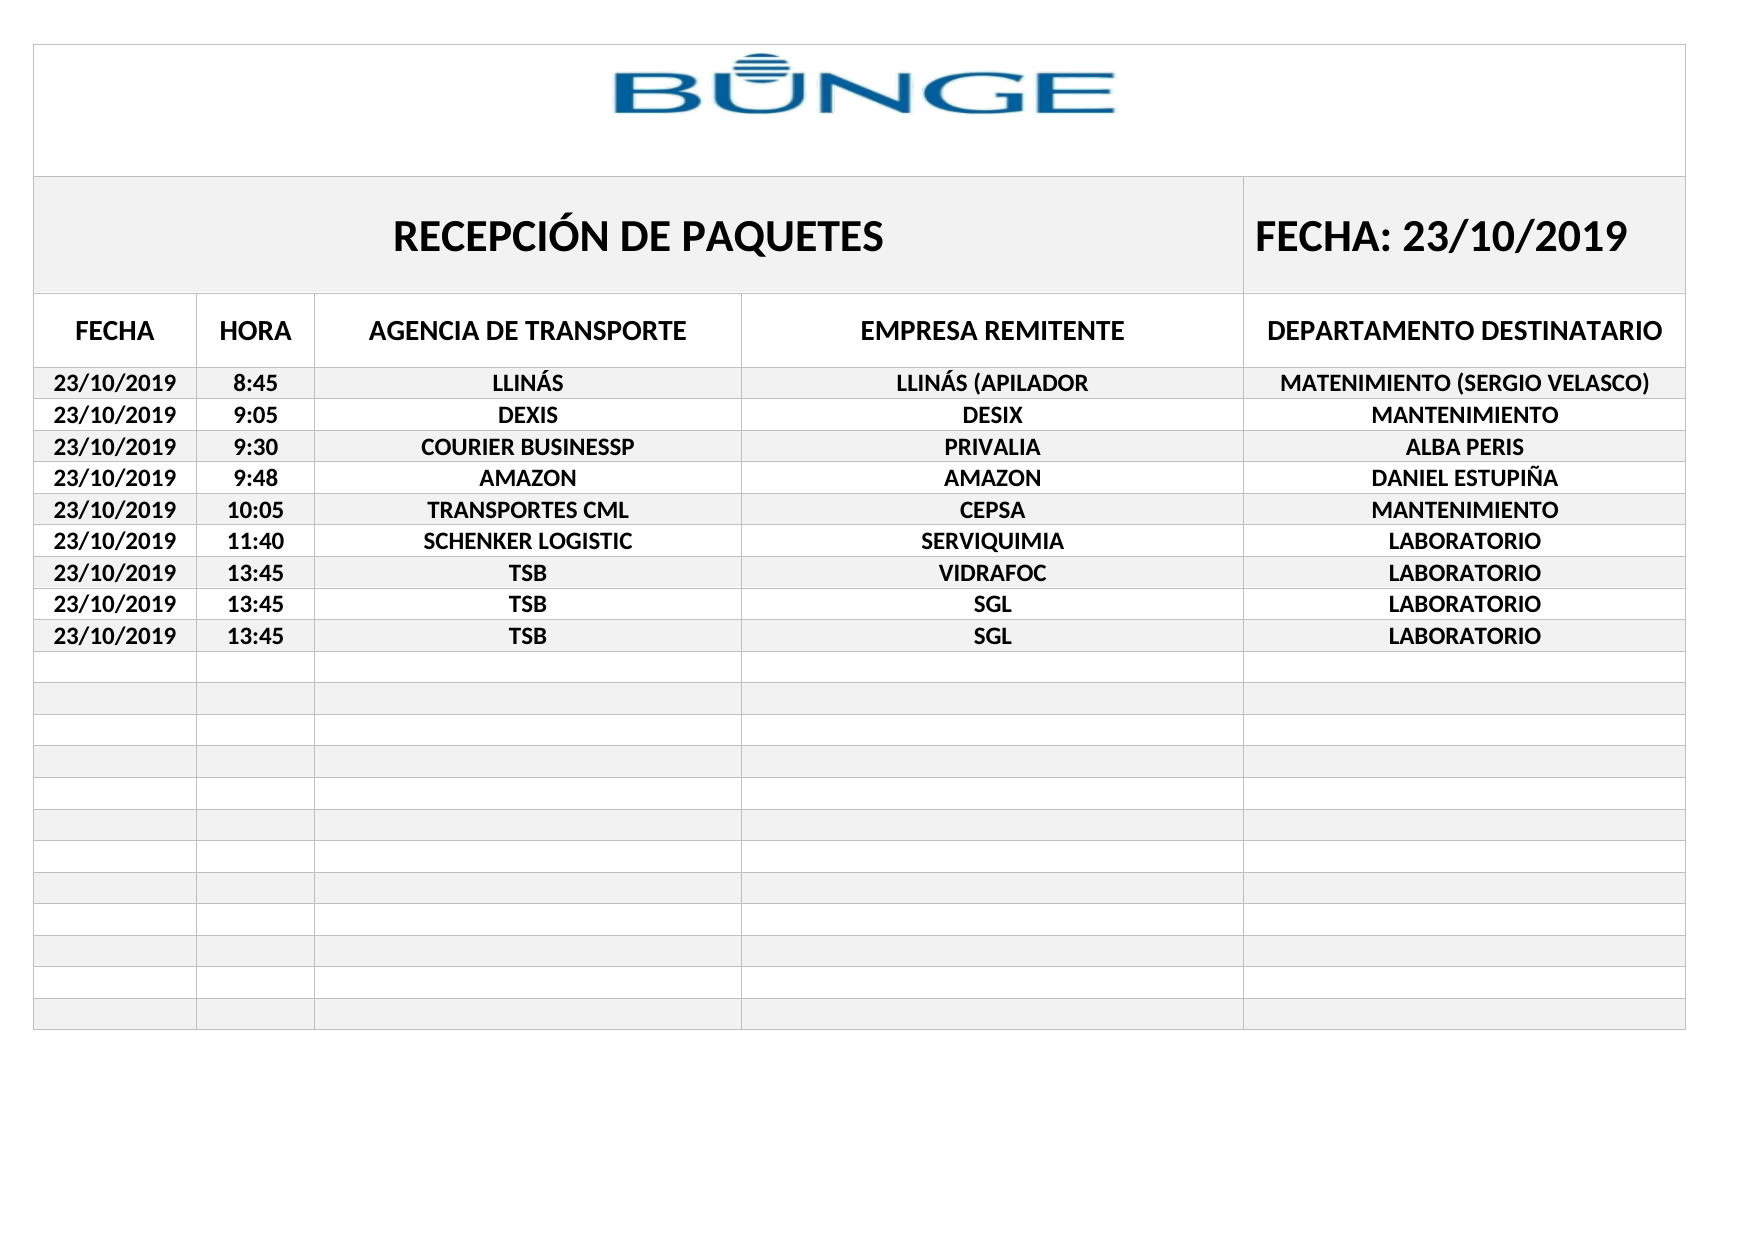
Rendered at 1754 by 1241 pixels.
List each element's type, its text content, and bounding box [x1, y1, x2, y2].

table_cell [315, 936, 741, 966]
table_cell [315, 873, 741, 903]
table_cell FECHA: 23/10/2019 [1244, 177, 1685, 292]
table_cell AMAZON [315, 462, 741, 493]
table_cell 9:05 [197, 399, 314, 430]
table_cell [1244, 936, 1685, 966]
table_cell [315, 683, 741, 714]
table_cell [197, 652, 314, 682]
table_cell PRIVALIA [742, 431, 1243, 461]
table_cell [315, 810, 741, 840]
table_cell 23/10/2019 [34, 399, 196, 430]
table_cell LLINÁS (APILADOR [742, 368, 1243, 398]
table_cell [34, 652, 196, 682]
table_cell 10:05 [197, 494, 314, 524]
table_cell [34, 873, 196, 903]
table_cell [197, 936, 314, 966]
table_cell 23/10/2019 [34, 620, 196, 651]
table_cell AMAZON [742, 462, 1243, 493]
table_cell [197, 873, 314, 903]
table_cell [315, 999, 741, 1029]
table_header [34, 45, 1685, 176]
table_cell DANIEL ESTUPIÑA [1244, 462, 1685, 493]
table_cell [1244, 810, 1685, 840]
table_cell RECEPCIÓN DE PAQUETES [34, 177, 1243, 292]
table_cell [742, 904, 1243, 935]
table_cell [1244, 652, 1685, 682]
table_cell [34, 936, 196, 966]
table_cell TSB [315, 557, 741, 587]
table_cell 13:45 [197, 557, 314, 587]
table_cell SCHENKER LOGISTIC [315, 525, 741, 556]
table_cell [197, 810, 314, 840]
table_cell [1244, 999, 1685, 1029]
table_cell LABORATORIO [1244, 589, 1685, 619]
table_cell [34, 841, 196, 872]
table_cell EMPRESA REMITENTE [742, 294, 1243, 367]
table_cell 13:45 [197, 620, 314, 651]
table_cell MANTENIMIENTO [1244, 494, 1685, 524]
table_cell AGENCIA DE TRANSPORTE [315, 294, 741, 367]
table_cell 23/10/2019 [34, 589, 196, 619]
table_cell [1244, 683, 1685, 714]
table_cell [315, 778, 741, 808]
table_cell [34, 904, 196, 935]
table_cell [315, 904, 741, 935]
table_cell [1244, 904, 1685, 935]
table_cell [1244, 778, 1685, 808]
table_cell LABORATORIO [1244, 557, 1685, 587]
table_cell [34, 999, 196, 1029]
table_cell [742, 652, 1243, 682]
table_cell [197, 967, 314, 998]
table_cell [315, 967, 741, 998]
table_cell LABORATORIO [1244, 525, 1685, 556]
table_cell [742, 810, 1243, 840]
table_cell [742, 936, 1243, 966]
picture [607, 44, 1122, 123]
table_cell 13:45 [197, 589, 314, 619]
table_cell TRANSPORTES CML [315, 494, 741, 524]
table_cell VIDRAFOC [742, 557, 1243, 587]
table_cell 23/10/2019 [34, 557, 196, 587]
table_cell HORA [197, 294, 314, 367]
table_cell 9:48 [197, 462, 314, 493]
table_cell MANTENIMIENTO [1244, 399, 1685, 430]
table_cell 8:45 [197, 368, 314, 398]
table_cell [197, 999, 314, 1029]
table_cell 23/10/2019 [34, 494, 196, 524]
table_cell [742, 999, 1243, 1029]
table_cell [742, 715, 1243, 745]
table_cell [315, 715, 741, 745]
table_cell LLINÁS [315, 368, 741, 398]
table_cell 23/10/2019 [34, 525, 196, 556]
table_cell [197, 715, 314, 745]
table_cell [197, 746, 314, 777]
table_cell [34, 810, 196, 840]
table_cell ALBA PERIS [1244, 431, 1685, 461]
table_cell [315, 746, 741, 777]
table_cell [34, 778, 196, 808]
table_cell [1244, 967, 1685, 998]
table_cell TSB [315, 589, 741, 619]
table_cell [742, 746, 1243, 777]
table_cell 11:40 [197, 525, 314, 556]
table_cell SGL [742, 620, 1243, 651]
table_cell [742, 967, 1243, 998]
table_cell [315, 652, 741, 682]
table_cell [34, 715, 196, 745]
table_cell [197, 904, 314, 935]
table_cell [742, 778, 1243, 808]
table_cell 23/10/2019 [34, 368, 196, 398]
table_cell [197, 841, 314, 872]
table_cell [315, 841, 741, 872]
table_cell TSB [315, 620, 741, 651]
table_cell DEXIS [315, 399, 741, 430]
table_cell COURIER BUSINESSP [315, 431, 741, 461]
table_cell [1244, 841, 1685, 872]
table_cell 23/10/2019 [34, 462, 196, 493]
table_cell [1244, 746, 1685, 777]
table_cell SERVIQUIMIA [742, 525, 1243, 556]
table_cell [34, 746, 196, 777]
table_cell MATENIMIENTO (SERGIO VELASCO) [1244, 368, 1685, 398]
table_cell [742, 683, 1243, 714]
table_cell LABORATORIO [1244, 620, 1685, 651]
table_cell [1244, 715, 1685, 745]
table_cell CEPSA [742, 494, 1243, 524]
table_cell [197, 683, 314, 714]
table_cell [742, 873, 1243, 903]
table_cell DEPARTAMENTO DESTINATARIO [1244, 294, 1685, 367]
table_cell 23/10/2019 [34, 431, 196, 461]
table_cell [1244, 873, 1685, 903]
table_cell [34, 967, 196, 998]
table_cell DESIX [742, 399, 1243, 430]
table_cell FECHA [34, 294, 196, 367]
table_cell SGL [742, 589, 1243, 619]
table_cell [742, 841, 1243, 872]
table_cell [34, 683, 196, 714]
table_cell 9:30 [197, 431, 314, 461]
table_cell [197, 778, 314, 808]
